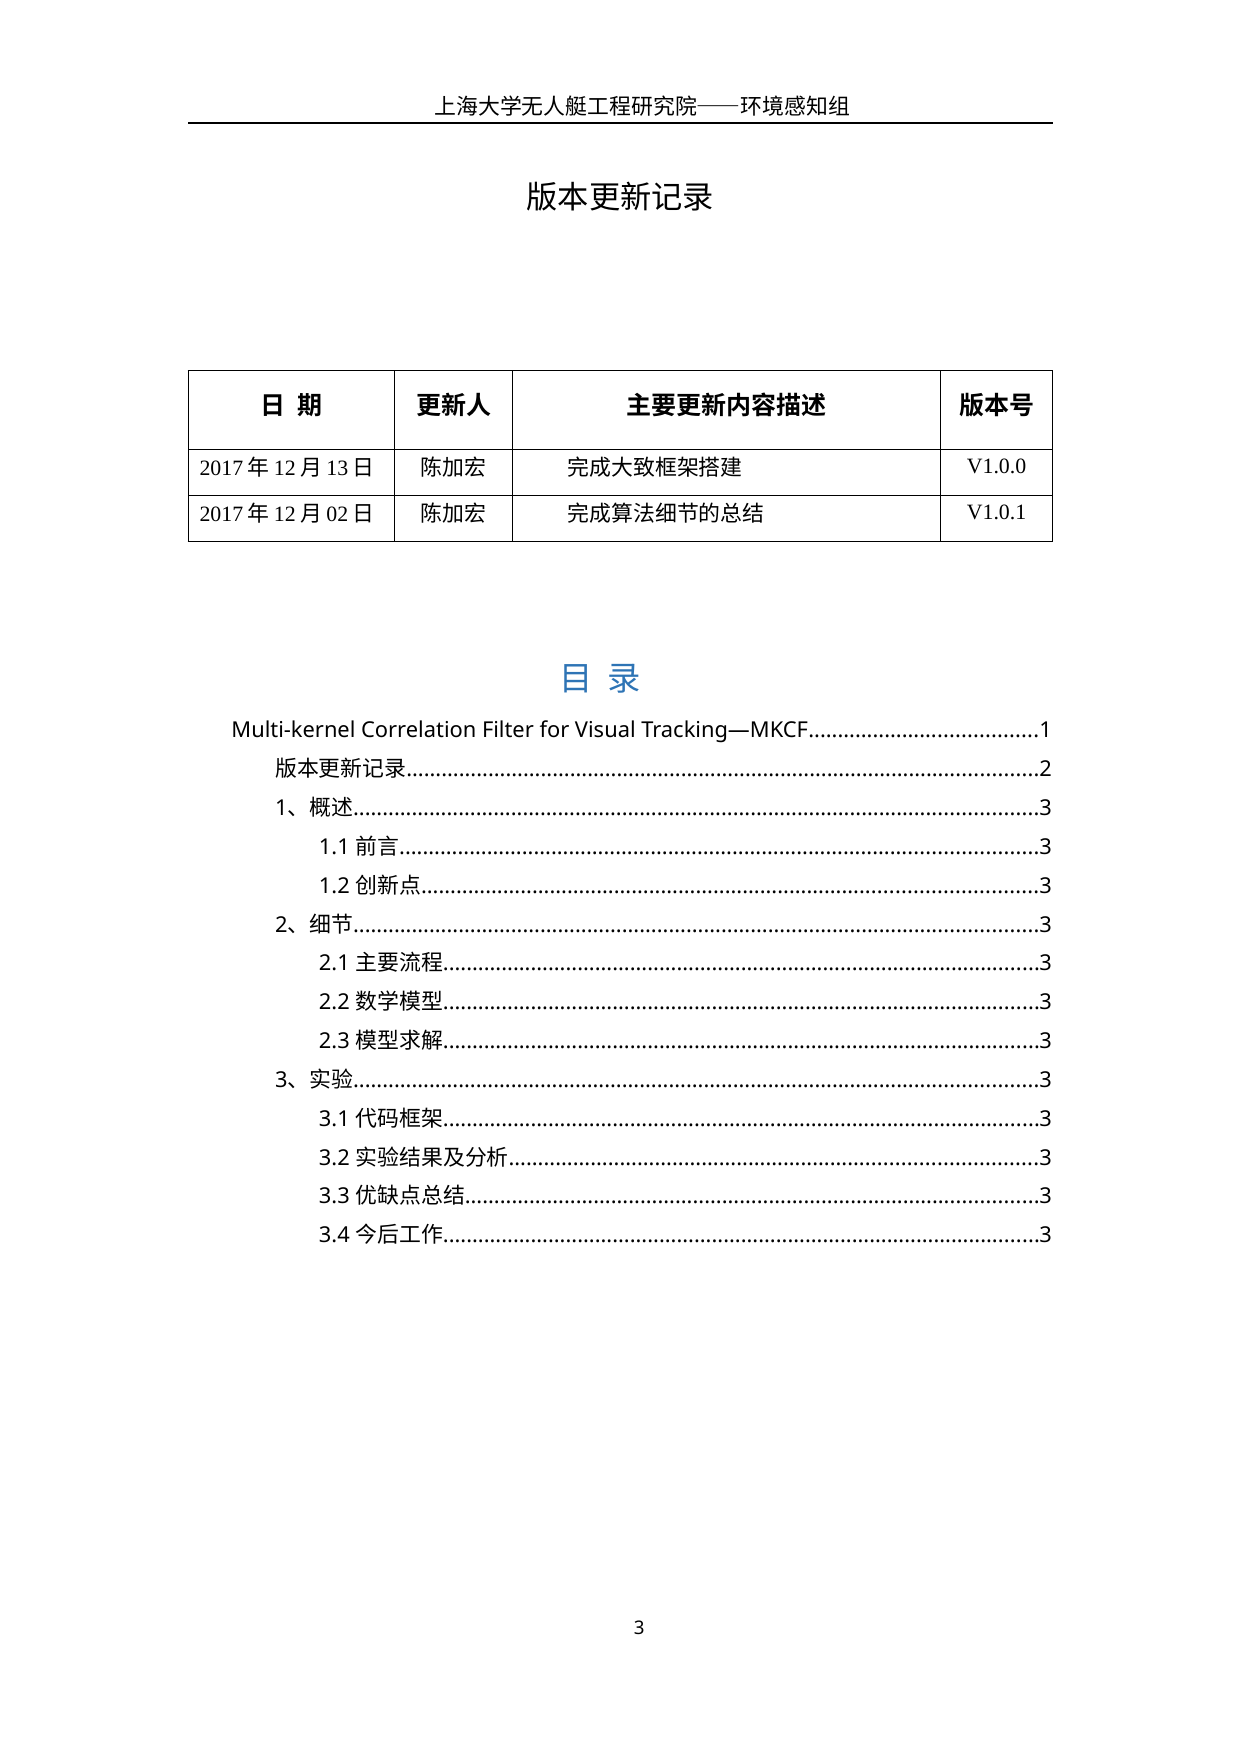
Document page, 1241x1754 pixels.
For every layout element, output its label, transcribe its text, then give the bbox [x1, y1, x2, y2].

table_cell V1.0.0 [941, 450, 1052, 494]
table_header 主要更新内容描述 [513, 371, 940, 448]
table_cell 2017年12月13日 [189, 450, 394, 494]
table_cell 陈加宏 [395, 496, 512, 541]
table_cell V1.0.1 [941, 496, 1052, 541]
subtitle 版本更新记录 [187, 162, 1053, 227]
table_cell 2017年12月02日 [189, 496, 394, 541]
table_cell 陈加宏 [395, 450, 512, 494]
table_cell 完成大致框架搭建 [513, 450, 940, 494]
table_header 更新人 [395, 371, 512, 448]
table_header 日 期 [189, 371, 394, 448]
table_cell 完成算法细节的总结 [513, 496, 940, 541]
table_header 版本号 [941, 371, 1052, 448]
